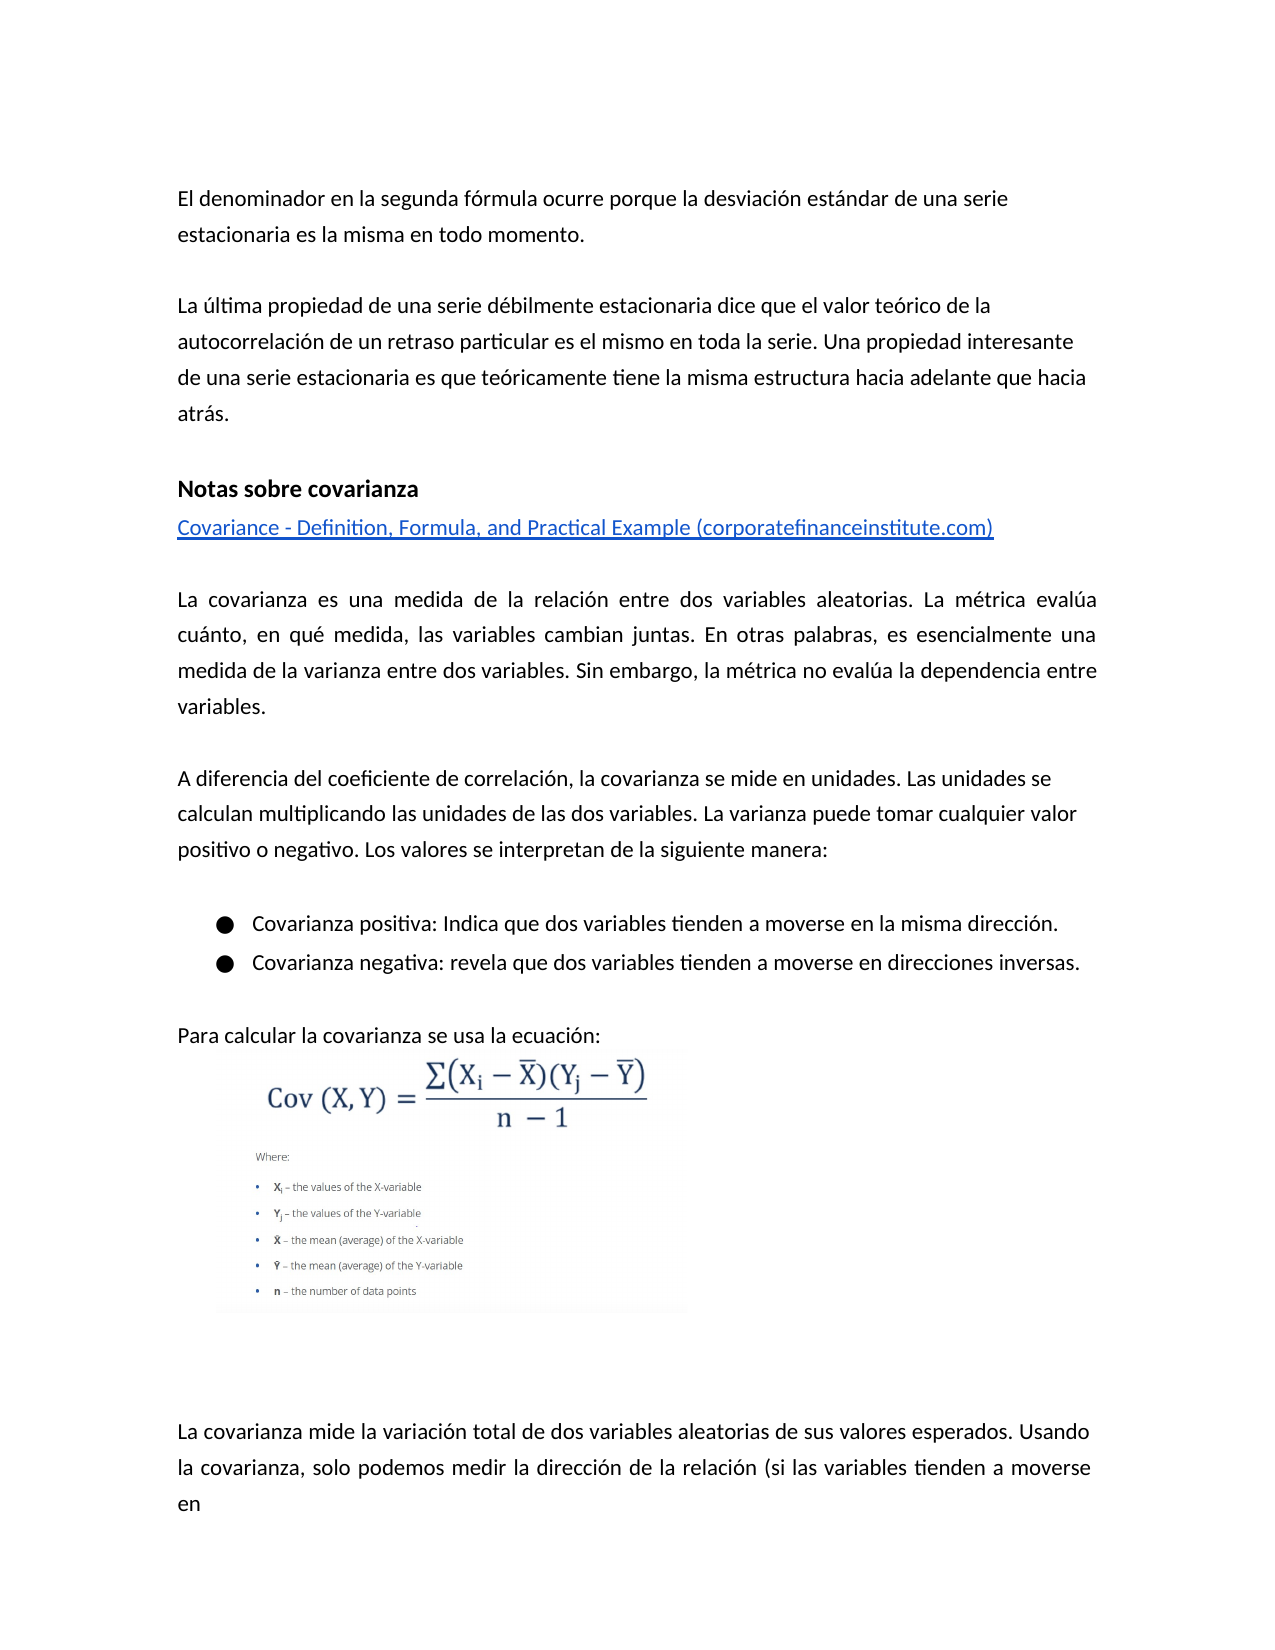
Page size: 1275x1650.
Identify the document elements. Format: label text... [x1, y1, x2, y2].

text A diferencia del coeficiente de correlación, la covarianza se mide en unidades. Las unidades se calculan multiplicando las unidades de las dos variables. La varianza puede tomar cualquier valor positivo o negativo. Los valores se interpretan de la siguiente manera: [177, 764, 1092, 863]
list Covarianza positiva: Indica que dos variables tienden a moverse en la misma dirección. [215, 907, 1135, 938]
text El denominador en la segunda fórmula ocurre porque la desviación estándar de una serie estacionaria es la misma en todo momento. [177, 184, 1092, 248]
list Covarianza negativa: revela que dos variables tienden a moverse en direcciones inversas. [215, 946, 1135, 977]
text La covarianza mide la variación total de dos variables aleatorias de sus valores esperados. Usando la covarianza, solo podemos medir la dirección de la relación (si las variables tienden a moverse en [177, 1417, 1091, 1517]
text Para calcular la covarianza se usa la ecuación: [177, 1021, 1135, 1049]
subtitle Notas sobre covarianza [177, 473, 1135, 504]
text La última propiedad de una serie débilmente estacionaria dice que el valor teórico de la autocorrelación de un retraso particular es el mismo en toda la serie. Una propiedad interesante de una serie estacionaria es que teóricamente tiene la misma estructura hacia adelante que hacia atrás. [177, 291, 1092, 427]
text Covariance - Definition, Formula, and Practical Example (corporatefinanceinstitute.com) [177, 513, 1135, 541]
picture [216, 1049, 688, 1313]
text La covarianza es una medida de la relación entre dos variables aleatorias. La métrica evalúa cuánto, en qué medida, las variables cambian juntas. En otras palabras, es esencialmente una medida de la varianza entre dos variables. Sin embargo, la métrica no evalúa la dependencia entre variables. [177, 585, 1097, 720]
